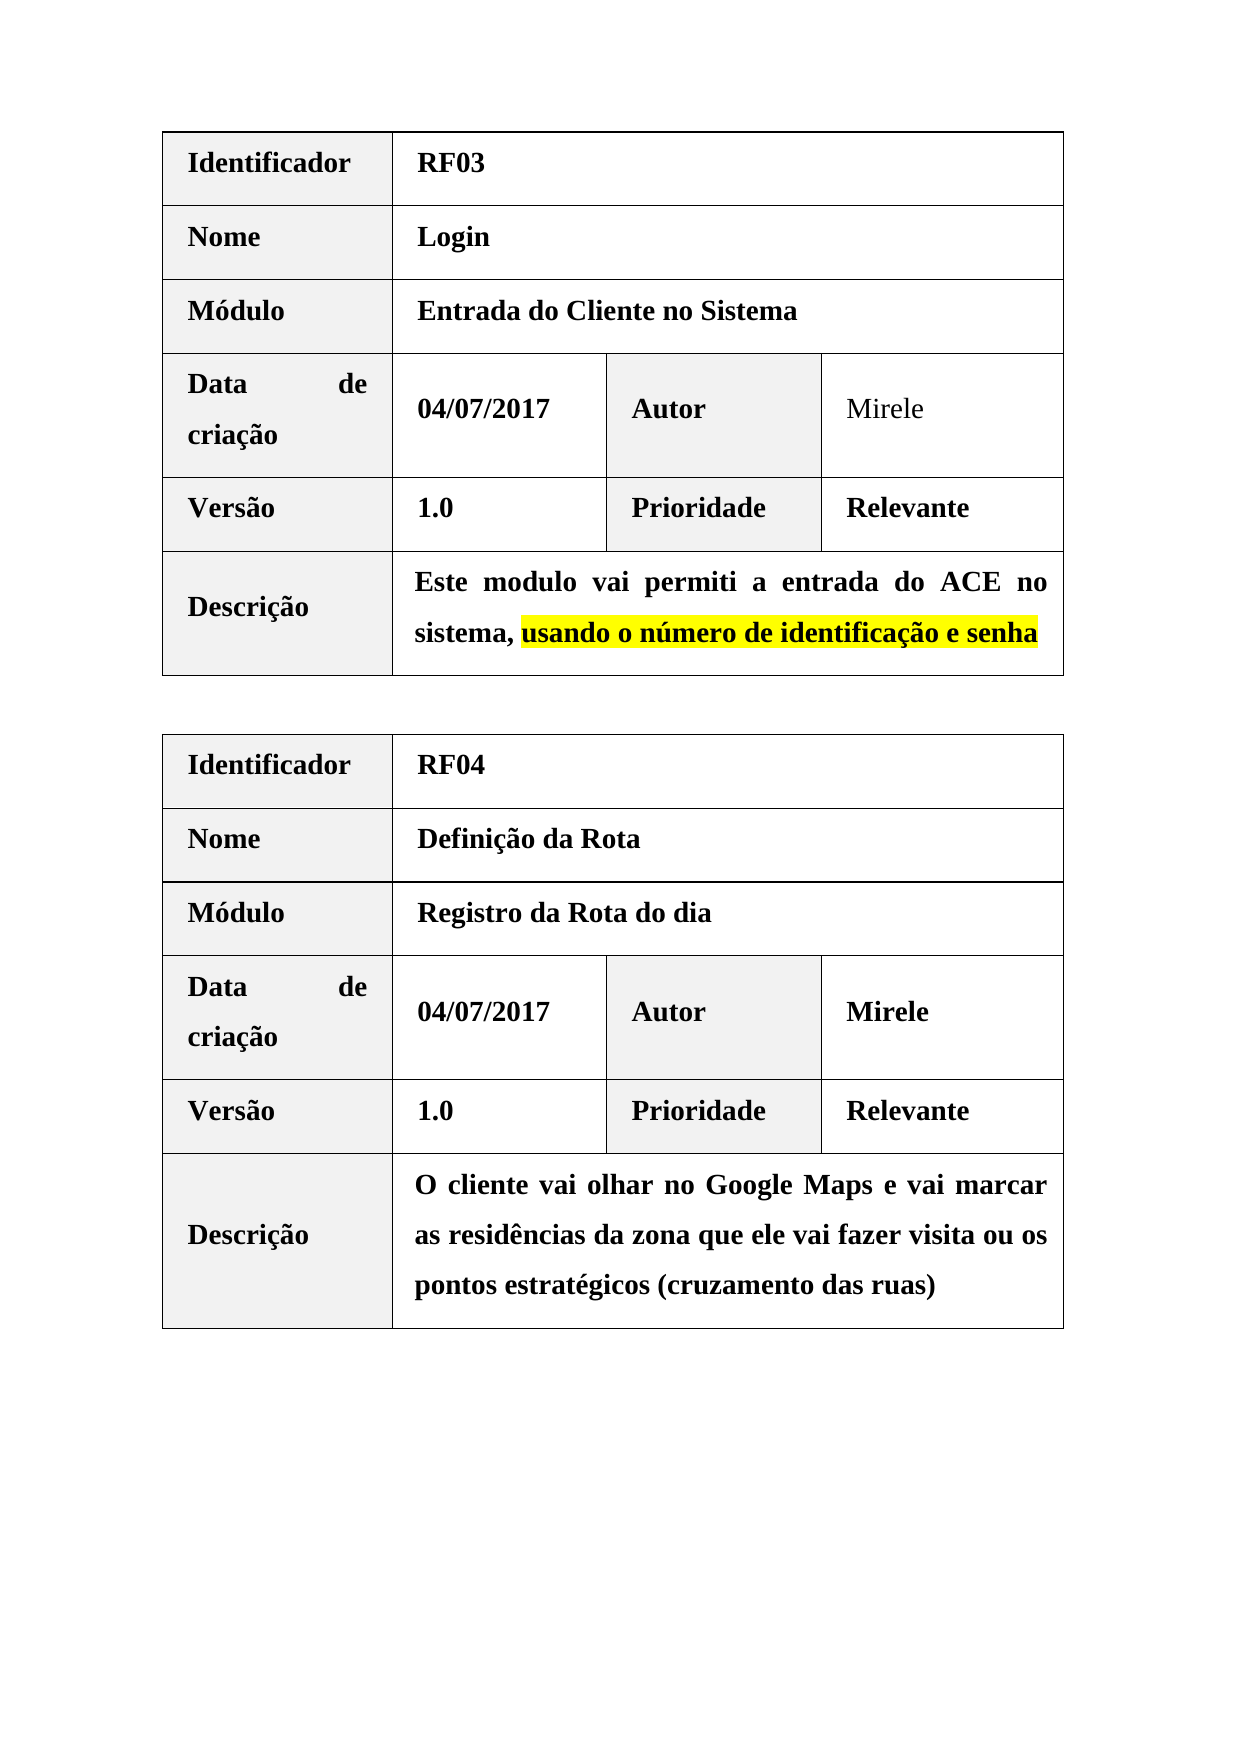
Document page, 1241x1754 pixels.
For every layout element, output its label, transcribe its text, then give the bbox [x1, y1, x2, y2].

table_cell Autor [607, 354, 821, 477]
table_cell Definição da Rota [393, 809, 1063, 881]
table_cell Registro da Rota do dia [393, 883, 1063, 955]
table_cell Data de criação [163, 354, 392, 477]
table_cell Data de criação [163, 956, 392, 1079]
table_cell Mirele [822, 956, 1063, 1079]
table_cell Entrada do Cliente no Sistema [393, 280, 1063, 353]
table_cell Este modulo vai permiti a entrada do ACE no sistema, usando o número de identificação e senha [393, 552, 1063, 675]
table_cell O cliente vai olhar no Google Maps e vai marcar as residências da zona que ele vai fazer visita ou os pontos estratégicos (cruzamento das ruas) [393, 1154, 1063, 1328]
table_cell Prioridade [607, 1080, 821, 1153]
table_cell Versão [163, 478, 392, 551]
table_cell Mirele [822, 354, 1063, 477]
table_cell Relevante [822, 478, 1063, 551]
table_header RF04 [393, 735, 1063, 807]
table_cell 1.0 [393, 1080, 606, 1153]
table_cell Descrição [163, 1154, 392, 1328]
table_cell Descrição [163, 552, 392, 675]
table_cell Nome [163, 809, 392, 881]
table_cell Versão [163, 1080, 392, 1153]
table_cell Prioridade [607, 478, 821, 551]
table_cell Relevante [822, 1080, 1063, 1153]
table_cell Nome [163, 206, 392, 279]
table_cell Módulo [163, 280, 392, 353]
table_cell 04/07/2017 [393, 354, 606, 477]
table_cell 04/07/2017 [393, 956, 606, 1079]
table_header RF03 [393, 133, 1063, 205]
table_cell 1.0 [393, 478, 606, 551]
table_cell Login [393, 206, 1063, 279]
table_header Identificador [163, 735, 392, 807]
table_cell Autor [607, 956, 821, 1079]
table_cell Módulo [163, 883, 392, 955]
table_header Identificador [163, 133, 392, 205]
